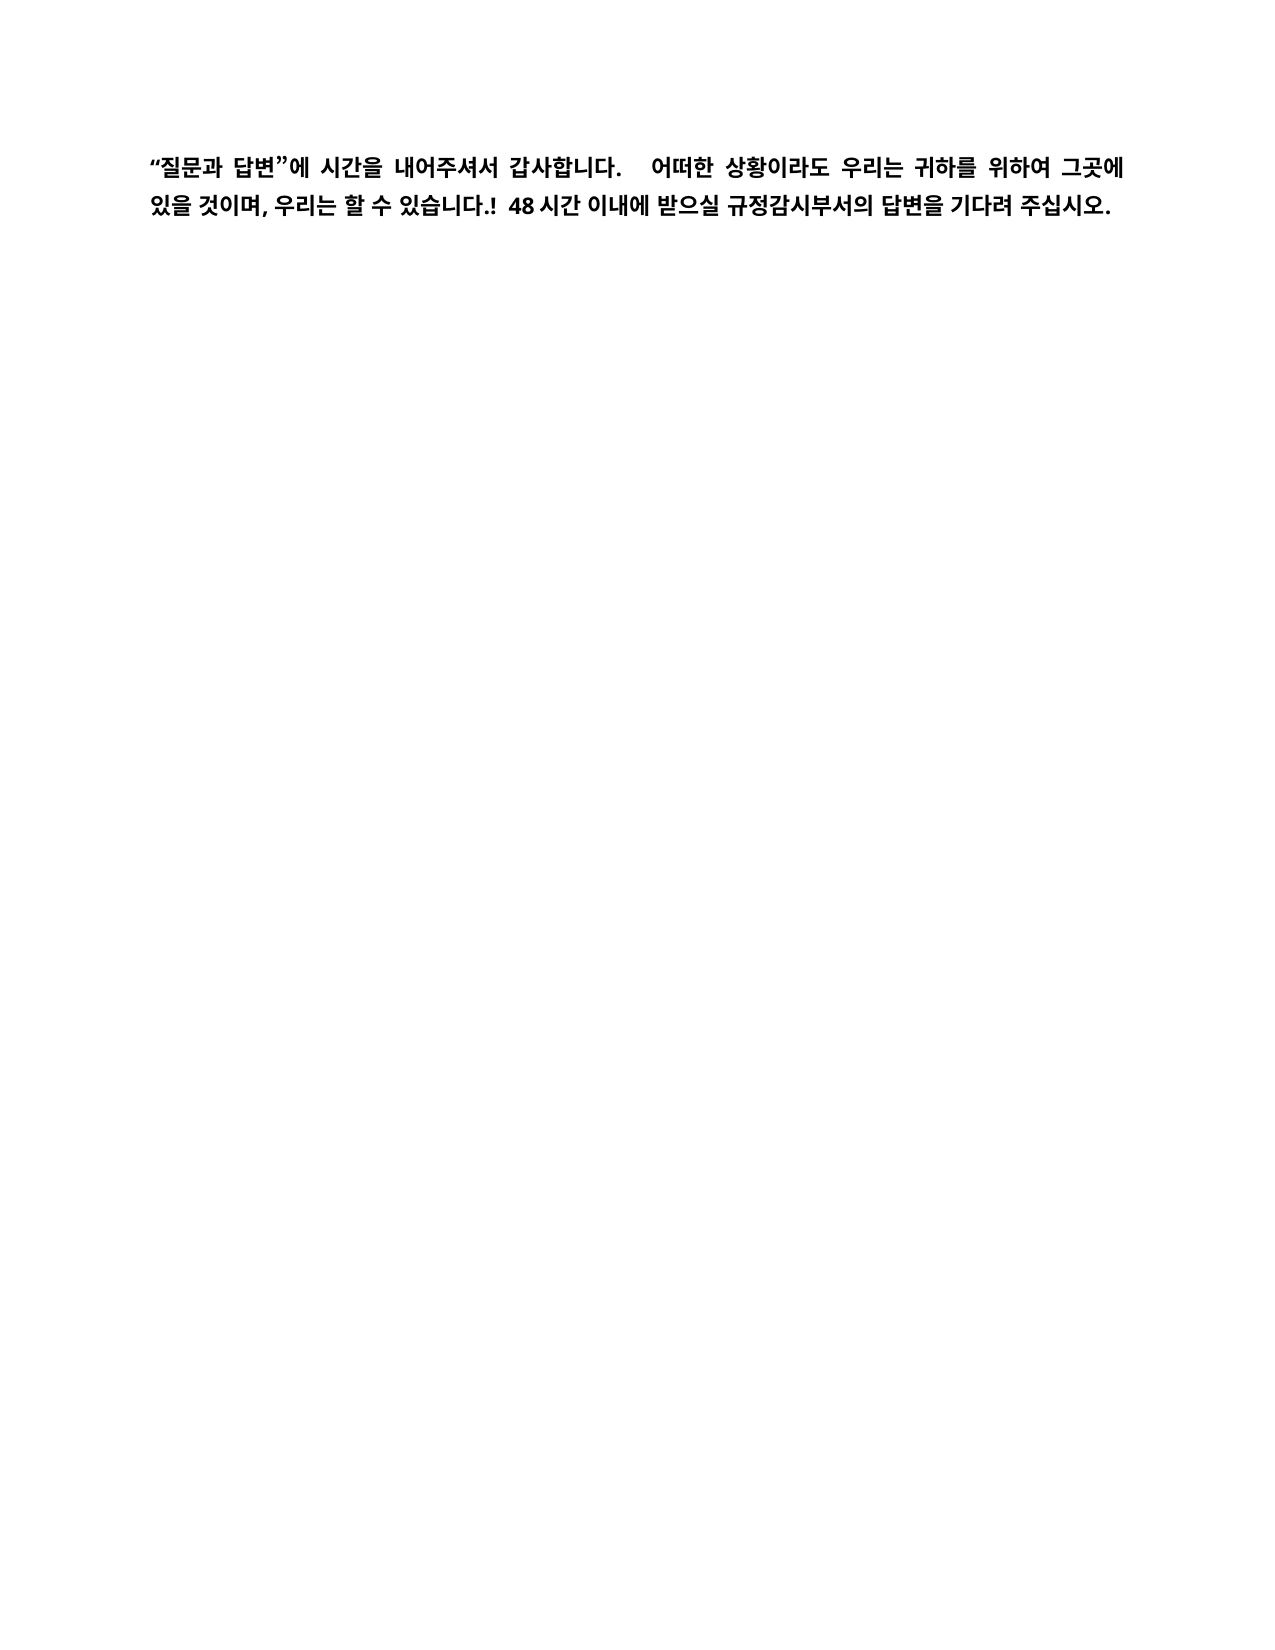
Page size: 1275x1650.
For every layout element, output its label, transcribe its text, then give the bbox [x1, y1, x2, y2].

text “질문과 답변”에 시간을 내어주셔서 갑사합니다. 어떠한 상황이라도 우리는 귀하를 위하여 그곳에 있을 것이며, 우리는 할 수 있습니다.! 48시간 이내에 받으실 규정감시부서의 답변을 기다려 주십시오. [150, 150, 1125, 222]
